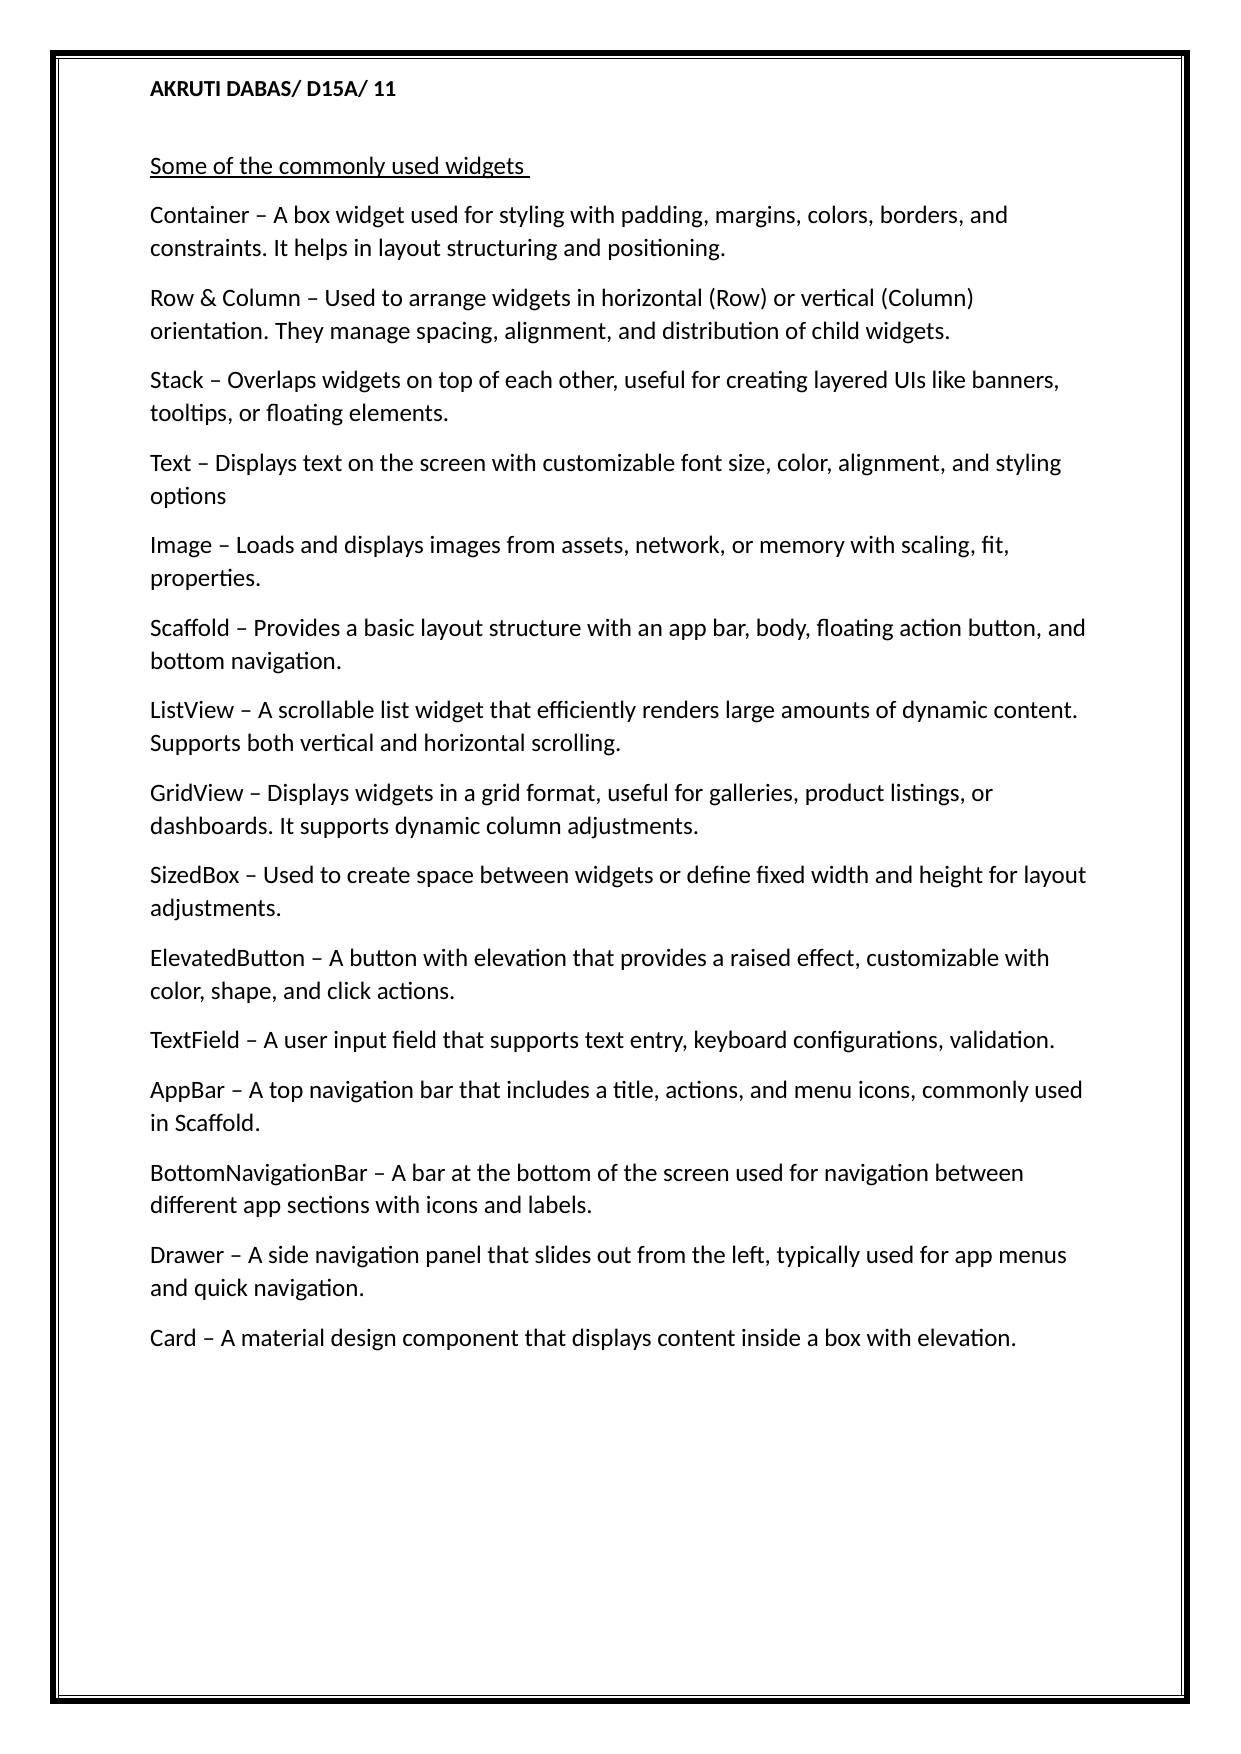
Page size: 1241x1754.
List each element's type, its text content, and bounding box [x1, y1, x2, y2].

text Image – Loads and displays images from assets, network, or memory with scaling, fit, properties. [150, 529, 1090, 593]
text ListView – A scrollable list widget that efficiently renders large amounts of dynamic content. Supports both vertical and horizontal scrolling. [150, 694, 1090, 758]
text SizedBox – Used to create space between widgets or define fixed width and height for layout adjustments. [150, 859, 1090, 923]
text TextField – A user input field that supports text entry, keyboard configurations, validation. [150, 1024, 1090, 1055]
text Card – A material design component that displays content inside a box with elevation. [150, 1322, 1090, 1352]
text Text – Displays text on the screen with customizable font size, color, alignment, and styling options [150, 447, 1090, 511]
text Stack – Overlaps widgets on top of each other, useful for creating layered UIs like banners, tooltips, or floating elements. [150, 364, 1090, 428]
text Row & Column – Used to arrange widgets in horizontal (Row) or vertical (Column) orientation. They manage spacing, alignment, and distribution of child widgets. [150, 282, 1090, 346]
text BottomNavigationBar – A bar at the bottom of the screen used for navigation between different app sections with icons and labels. [150, 1157, 1090, 1220]
text Scaffold – Provides a basic layout structure with an app bar, body, floating action button, and bottom navigation. [150, 612, 1090, 676]
text Container – A box widget used for styling with padding, margins, colors, borders, and constraints. It helps in layout structuring and positioning. [150, 199, 1090, 263]
text ElevatedButton – A button with elevation that provides a raised effect, customizable with color, shape, and click actions. [150, 942, 1090, 1006]
text GridView – Displays widgets in a grid format, useful for galleries, product listings, or dashboards. It supports dynamic column adjustments. [150, 777, 1090, 841]
text Drawer – A side navigation panel that slides out from the left, typically used for app menus and quick navigation. [150, 1239, 1090, 1303]
text AppBar – A top navigation bar that includes a title, actions, and menu icons, commonly used in Scaffold. [150, 1074, 1090, 1138]
text Some of the commonly used widgets [150, 150, 1090, 181]
